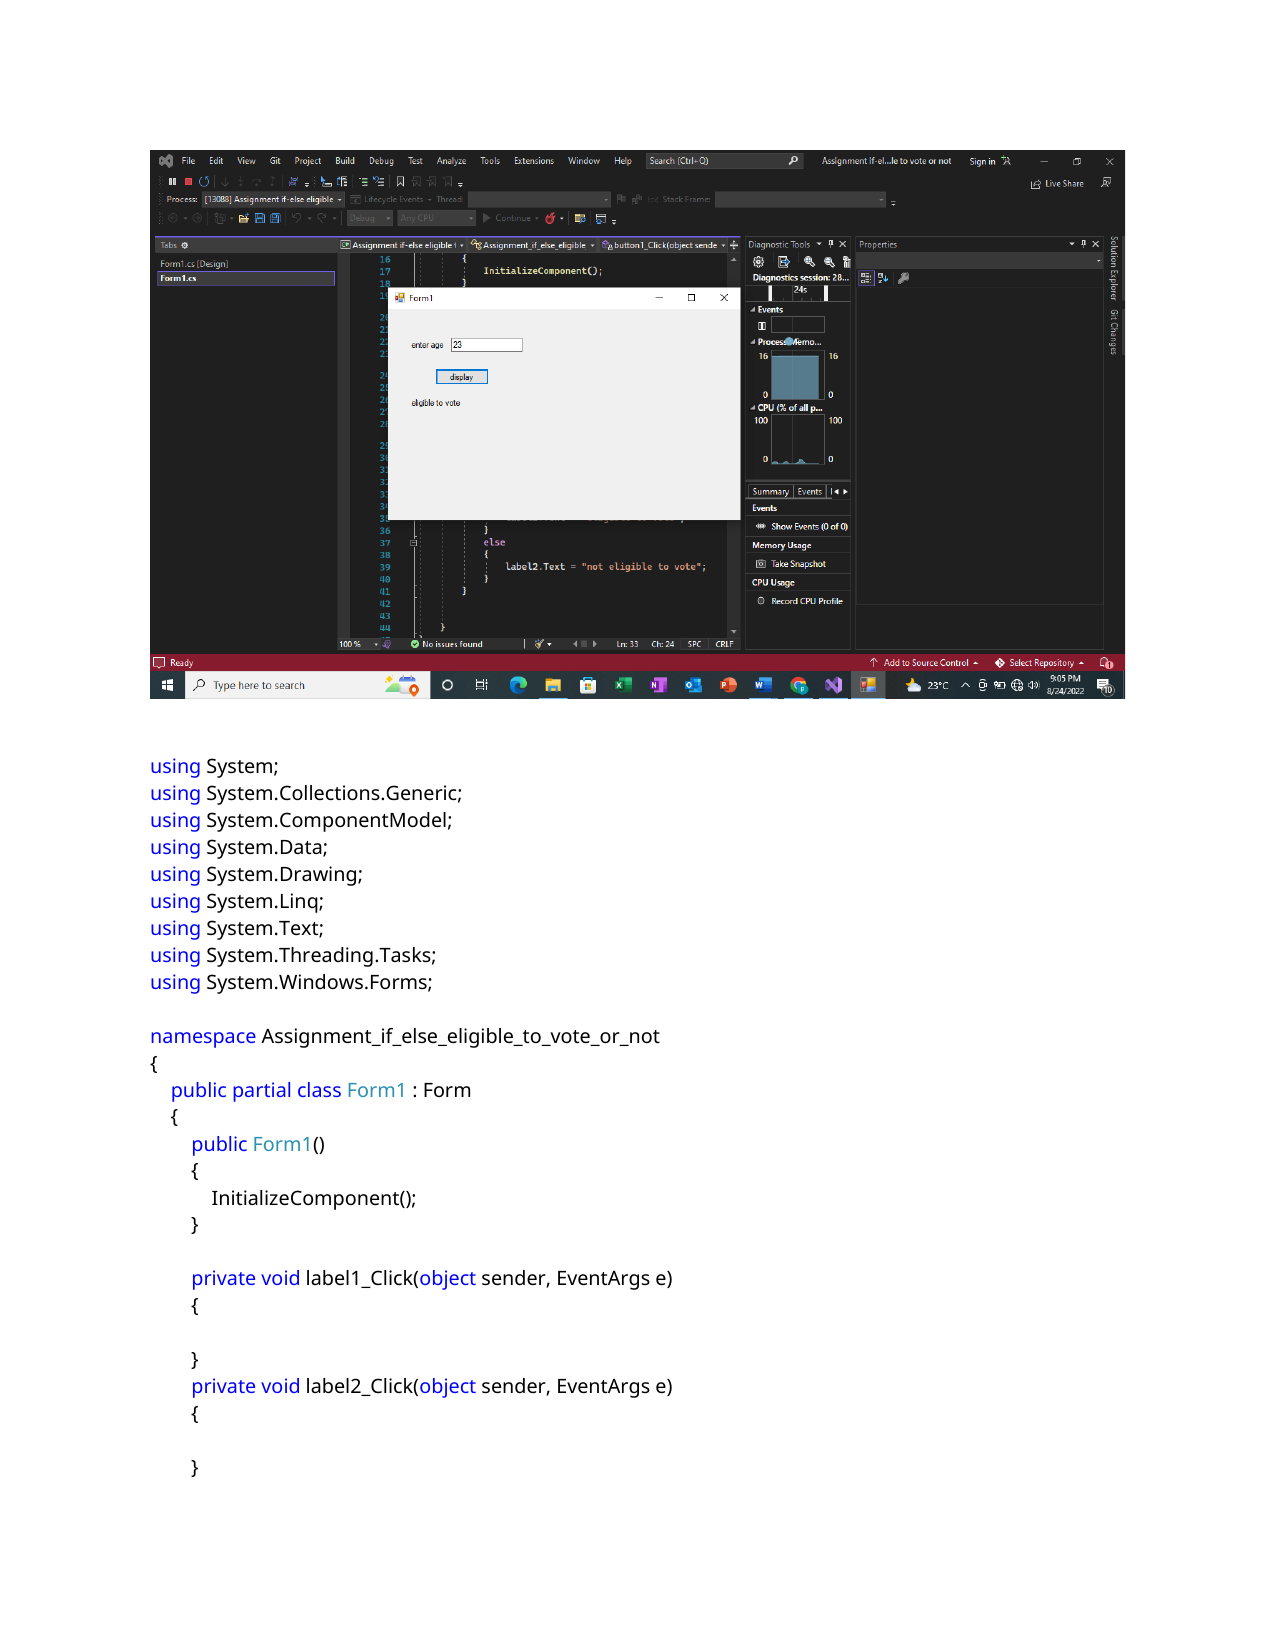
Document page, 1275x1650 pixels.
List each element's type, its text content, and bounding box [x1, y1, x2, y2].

text InitializeComponent(); [150, 1184, 1125, 1211]
text } [150, 1453, 1125, 1481]
text } [150, 1346, 1125, 1373]
picture [150, 150, 1125, 699]
text using System.Text; [150, 914, 1125, 941]
text private void label2_Click(object sender, EventArgs e) [150, 1373, 1125, 1399]
text using System.Collections.Generic; [150, 779, 1125, 806]
text public Form1() [150, 1130, 1125, 1157]
text private void label1_Click(object sender, EventArgs e) [150, 1265, 1125, 1292]
text using System.Windows.Forms; [150, 968, 1125, 995]
text using System.Linq; [150, 887, 1125, 914]
text using System.ComponentModel; [150, 806, 1125, 833]
text { [150, 1399, 1125, 1427]
text { [150, 1049, 1125, 1076]
text using System.Threading.Tasks; [150, 941, 1125, 968]
text namespace Assignment_if_else_eligible_to_vote_or_not [150, 1022, 1125, 1049]
text { [150, 1103, 1125, 1130]
text } [150, 1211, 1125, 1238]
text public partial class Form1 : Form [150, 1076, 1125, 1103]
text { [150, 1157, 1125, 1184]
text using System; [150, 752, 1125, 779]
text { [150, 1292, 1125, 1319]
text using System.Drawing; [150, 860, 1125, 887]
text using System.Data; [150, 833, 1125, 860]
